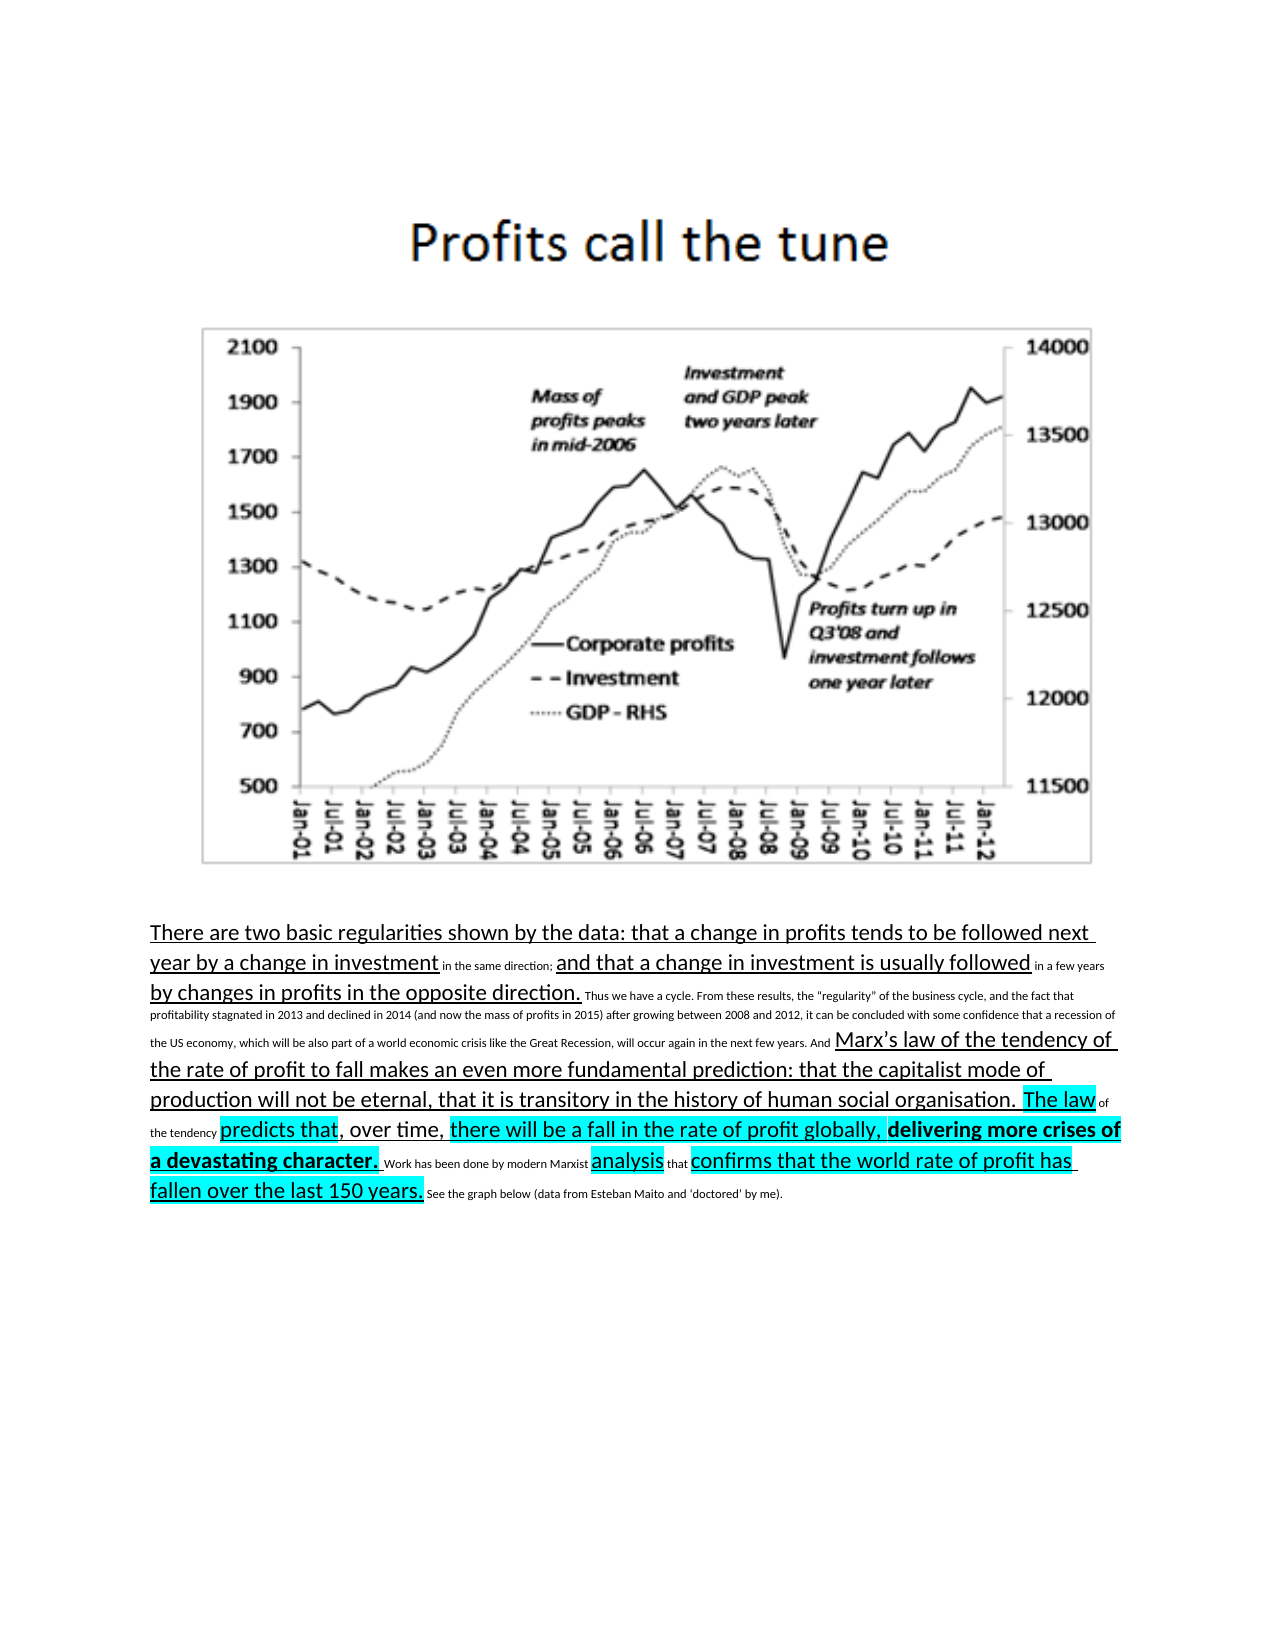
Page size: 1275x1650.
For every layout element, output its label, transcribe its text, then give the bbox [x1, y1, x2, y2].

picture [150, 150, 1150, 900]
text There are two basic regularities shown by the data: that a change in profits tends to be followed next year by a change in investment in the same direction; and that a change in investment is usually followed in a few years by changes in profits in the opposite direction. Thus we have a cycle. From these results, the “regularity” of the business cycle, and the fact that profitability stagnated in 2013 and declined in 2014 (and now the mass of profits in 2015) after growing between 2008 and 2012, it can be concluded with some confidence that a recession of the US economy, which will be also part of a world economic crisis like the Great Recession, will occur again in the next few years. And Marx’s law of the tendency of the rate of profit to fall makes an even more fundamental prediction: that the capitalist mode of production will not be eternal, that it is transitory in the history of human social organisation. The law of the tendency predicts that, over time, there will be a fall in the rate of profit globally, delivering more crises of a devastating character. Work has been done by modern Marxist analysis that confirms that the world rate of profit has fallen over the last 150 years. See the graph below (data from Esteban Maito and ‘doctored’ by me). [150, 918, 1125, 1204]
